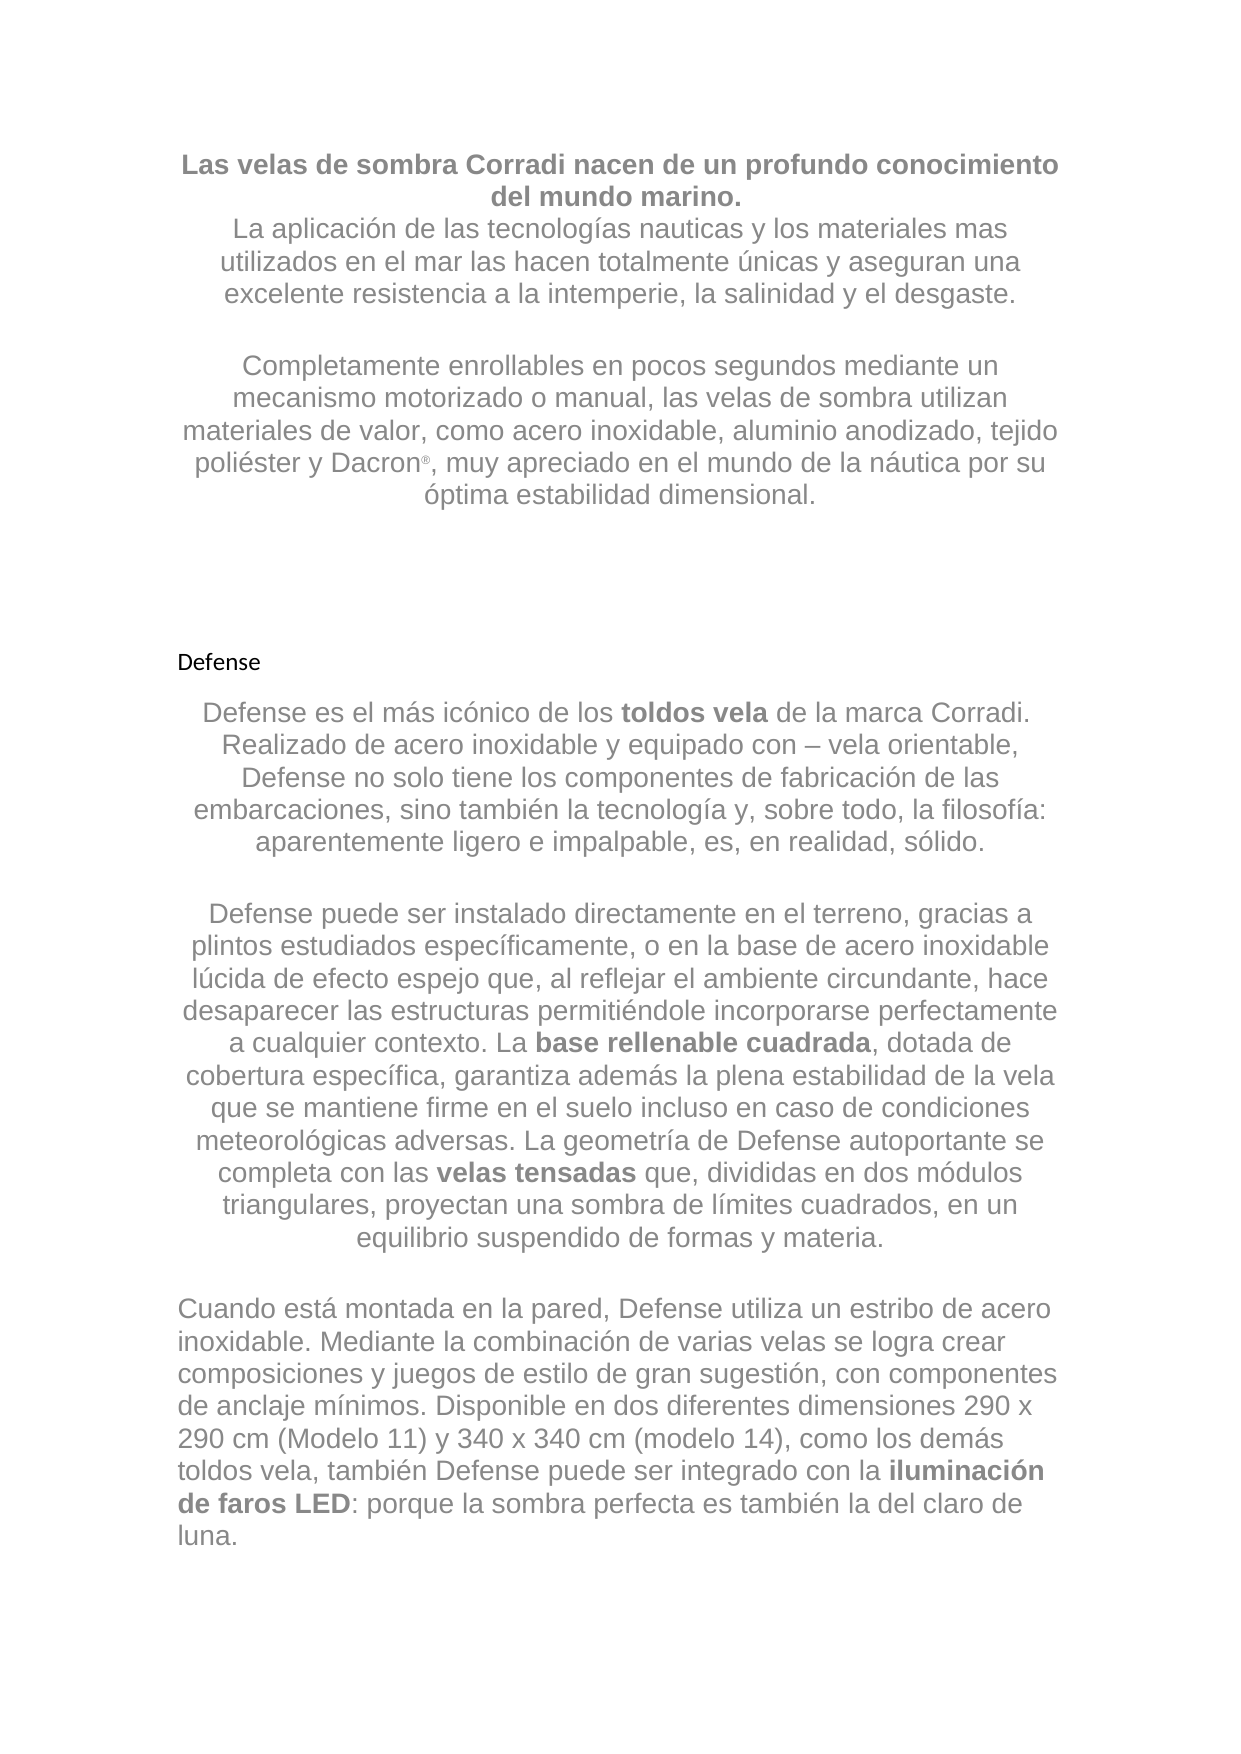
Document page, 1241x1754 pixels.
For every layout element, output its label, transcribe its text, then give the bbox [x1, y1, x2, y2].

text Las velas de sombra Corradi nacen de un profundo conocimiento del mundo marino. La aplicación de las tecnologías nauticas y los materiales mas utilizados en el mar las hacen totalmente únicas y aseguran una excelente resistencia a la intemperie, la salinidad y el desgaste. [177, 148, 1063, 309]
text Defense [177, 646, 1063, 677]
text Defense es el más icónico de los toldos vela de la marca Corradi. Realizado de acero inoxidable y equipado con – vela orientable, Defense no solo tiene los componentes de fabricación de las embarcaciones, sino también la tecnología y, sobre todo, la filosofía: aparentemente ligero e impalpable, es, en realidad, sólido. [177, 696, 1063, 858]
text Defense puede ser instalado directamente en el terreno, gracias a plintos estudiados específicamente, o en la base de acero inoxidable lúcida de efecto espejo que, al reflejar el ambiente circundante, hace desaparecer las estructuras permitiéndole incorporarse perfectamente a cualquier contexto. La base rellenable cuadrada, dotada de cobertura específica, garantiza además la plena estabilidad de la vela que se mantiene firme en el suelo incluso en caso de condiciones meteorológicas adversas. La geometría de Defense autoportante se completa con las velas tensadas que, divididas en dos módulos triangulares, proyectan una sombra de límites cuadrados, en un equilibrio suspendido de formas y materia. [177, 897, 1063, 1253]
text Completamente enrollables en pocos segundos mediante un mecanismo motorizado o manual, las velas de sombra utilizan materiales de valor, como acero inoxidable, aluminio anodizado, tejido poliéster y Dacron®, muy apreciado en el mundo de la náutica por su óptima estabilidad dimensional. [177, 349, 1063, 511]
text Cuando está montada en la pared, Defense utiliza un estribo de acero inoxidable. Mediante la combinación de varias velas se logra crear composiciones y juegos de estilo de gran sugestión, con componentes de anclaje mínimos. Disponible en dos diferentes dimensiones 290 x 290 cm (Modelo 11) y 340 x 340 cm (modelo 14), como los demás toldos vela, también Defense puede ser integrado con la iluminación de faros LED: porque la sombra perfecta es también la del claro de luna. [177, 1292, 1063, 1551]
